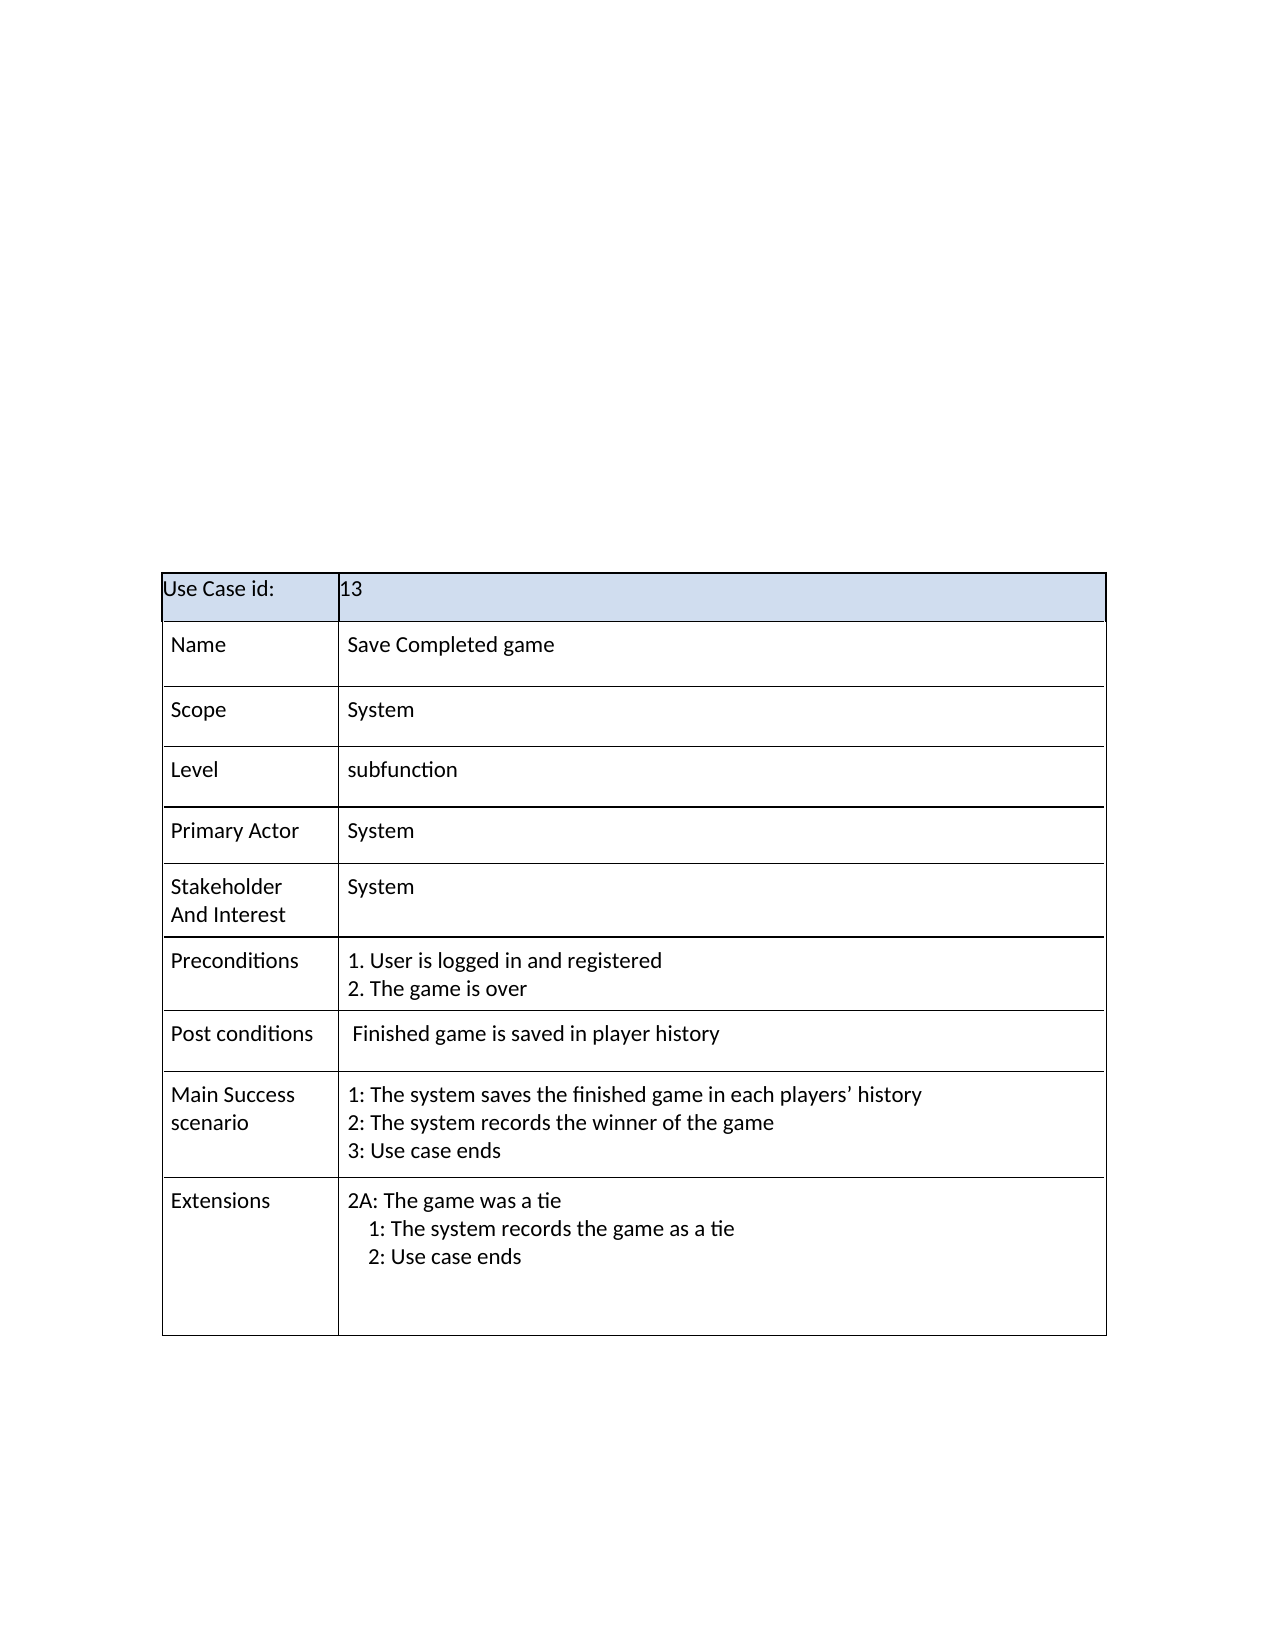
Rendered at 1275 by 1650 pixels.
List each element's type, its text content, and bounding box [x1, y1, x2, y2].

table_cell subfunction [339, 746, 1106, 806]
table_cell 2A: The game was a tie 1: The system records the game as a tie 2: Use case ends [339, 1177, 1106, 1335]
table_cell Primary Actor [163, 807, 338, 863]
table_cell 1. User is logged in and registered 2. The game is over [339, 936, 1106, 1010]
table_cell System [339, 686, 1106, 746]
table_cell Scope [163, 687, 338, 746]
table_cell Save Completed game [339, 621, 1106, 686]
table_cell Name [163, 622, 338, 686]
table_cell Level [163, 747, 338, 806]
table_cell Finished game is saved in player history [339, 1010, 1106, 1071]
table_cell 1: The system saves the finished game in each players’ history 2: The system records the winner of the game 3: Use case ends [339, 1071, 1106, 1177]
table_cell Stakeholder And Interest [163, 864, 338, 936]
table_cell Preconditions [163, 937, 338, 1010]
table_cell Post conditions [163, 1011, 338, 1071]
table_cell System [339, 806, 1106, 863]
table_cell Main Success scenario [163, 1072, 338, 1177]
table_header 13 [340, 574, 1105, 621]
table_cell Extensions [163, 1178, 338, 1335]
table_header Use Case id: [163, 574, 338, 621]
table_cell System [339, 863, 1106, 936]
